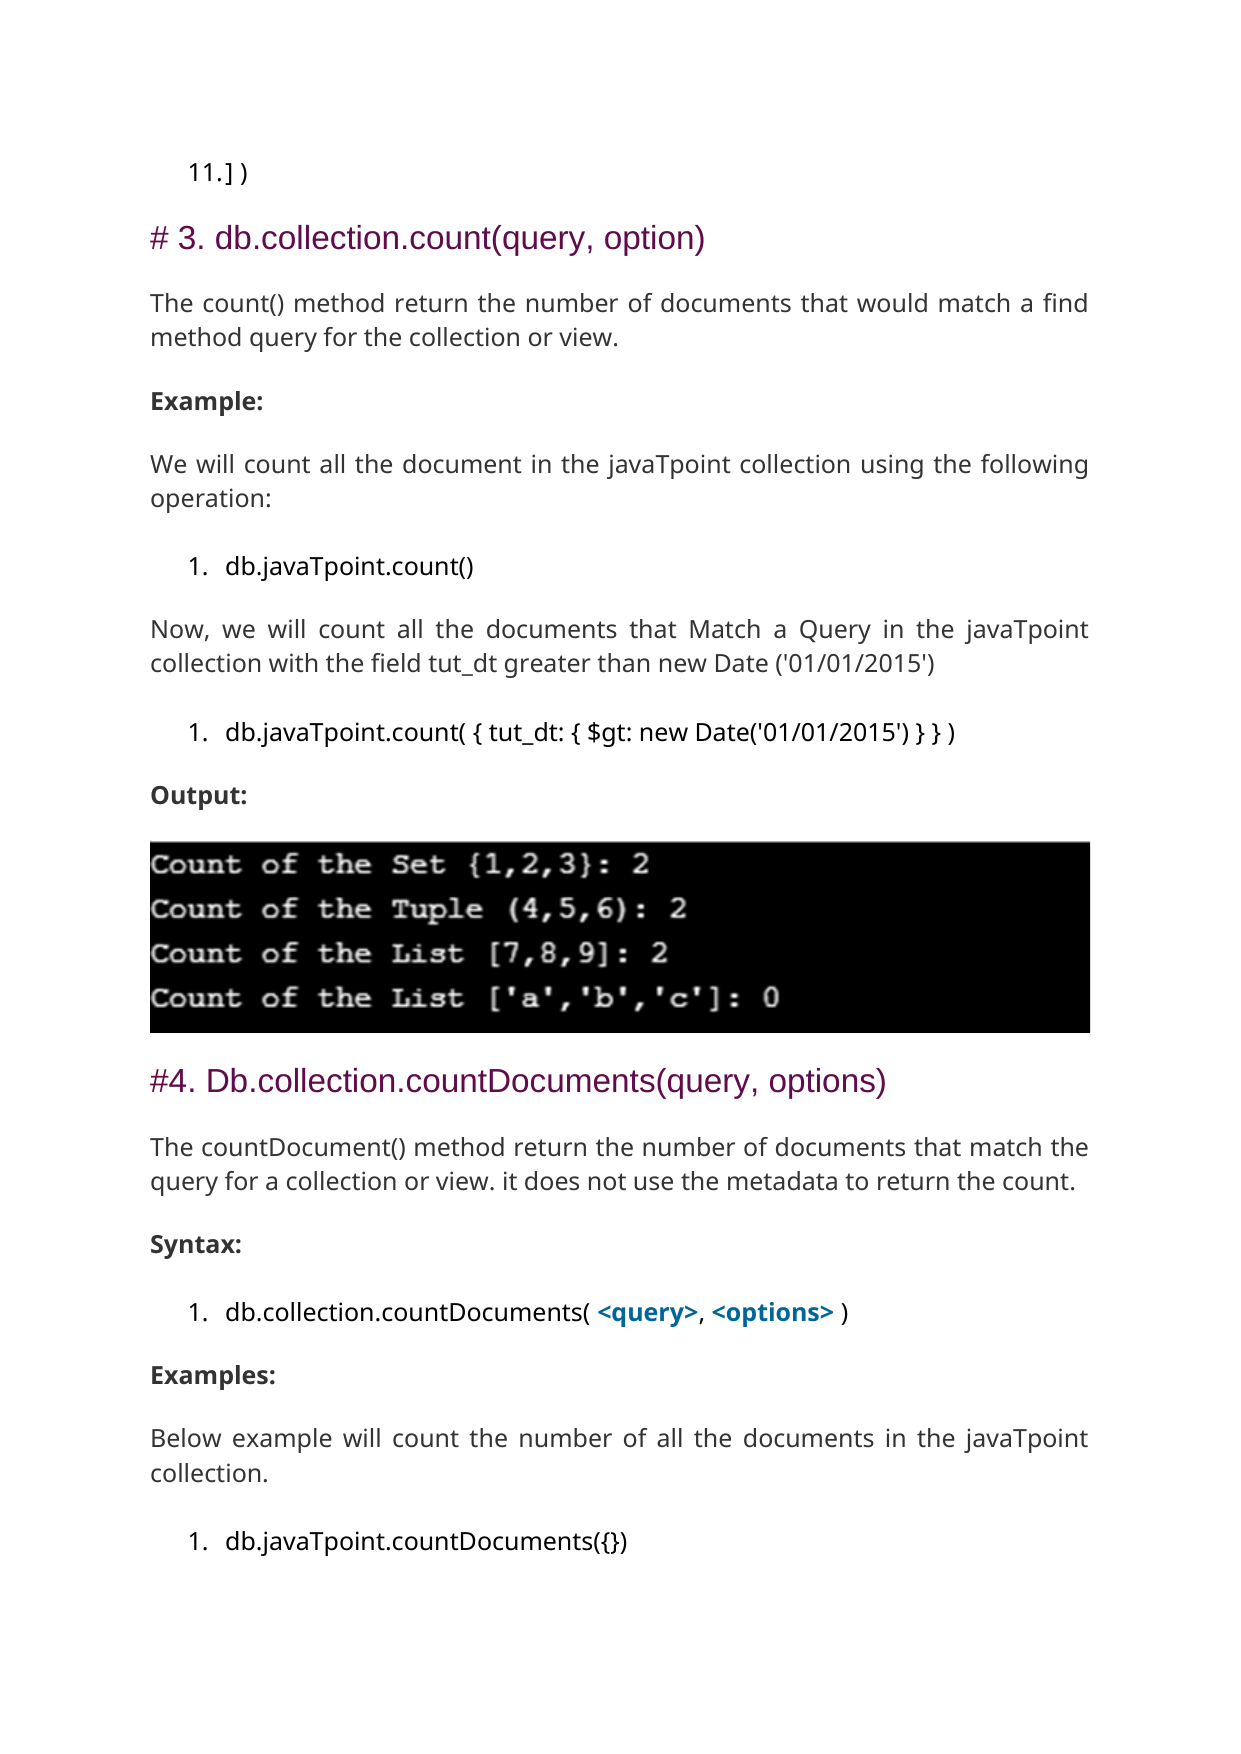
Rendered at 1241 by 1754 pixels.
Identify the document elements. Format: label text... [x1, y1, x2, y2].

text Examples: [150, 1358, 1090, 1392]
text The count() method return the number of documents that would match a find method query for the collection or view. [150, 286, 1090, 354]
text Output: [150, 777, 1090, 811]
text Below example will count the number of all the documents in the javaTpoint collection. [150, 1421, 1090, 1489]
list db.javaTpoint.countDocuments({}) [187, 1518, 1090, 1557]
text The countDocument() method return the number of documents that match the query for a collection or view. it does not use the metadata to return the count. [150, 1129, 1090, 1197]
text #4. Db.collection.countDocuments(query, options) [150, 1062, 1090, 1100]
list db.javaTpoint.count() [187, 544, 1090, 583]
list ] ) [187, 150, 1090, 189]
text Now, we will count all the documents that Match a Query in the javaTpoint collection with the field tut_dt greater than new Date ('01/01/2015') [150, 612, 1090, 680]
list db.javaTpoint.count( { tut_dt: { $gt: new Date('01/01/2015') } } ) [187, 709, 1090, 748]
picture [150, 840, 1091, 1033]
text We will count all the document in the javaTpoint collection using the following operation: [150, 446, 1090, 514]
text # 3. db.collection.count(query, option) [150, 218, 1090, 257]
list db.collection.countDocuments( <query>, <options> ) [187, 1290, 1090, 1329]
text Syntax: [150, 1226, 1090, 1261]
text Example: [150, 383, 1090, 417]
